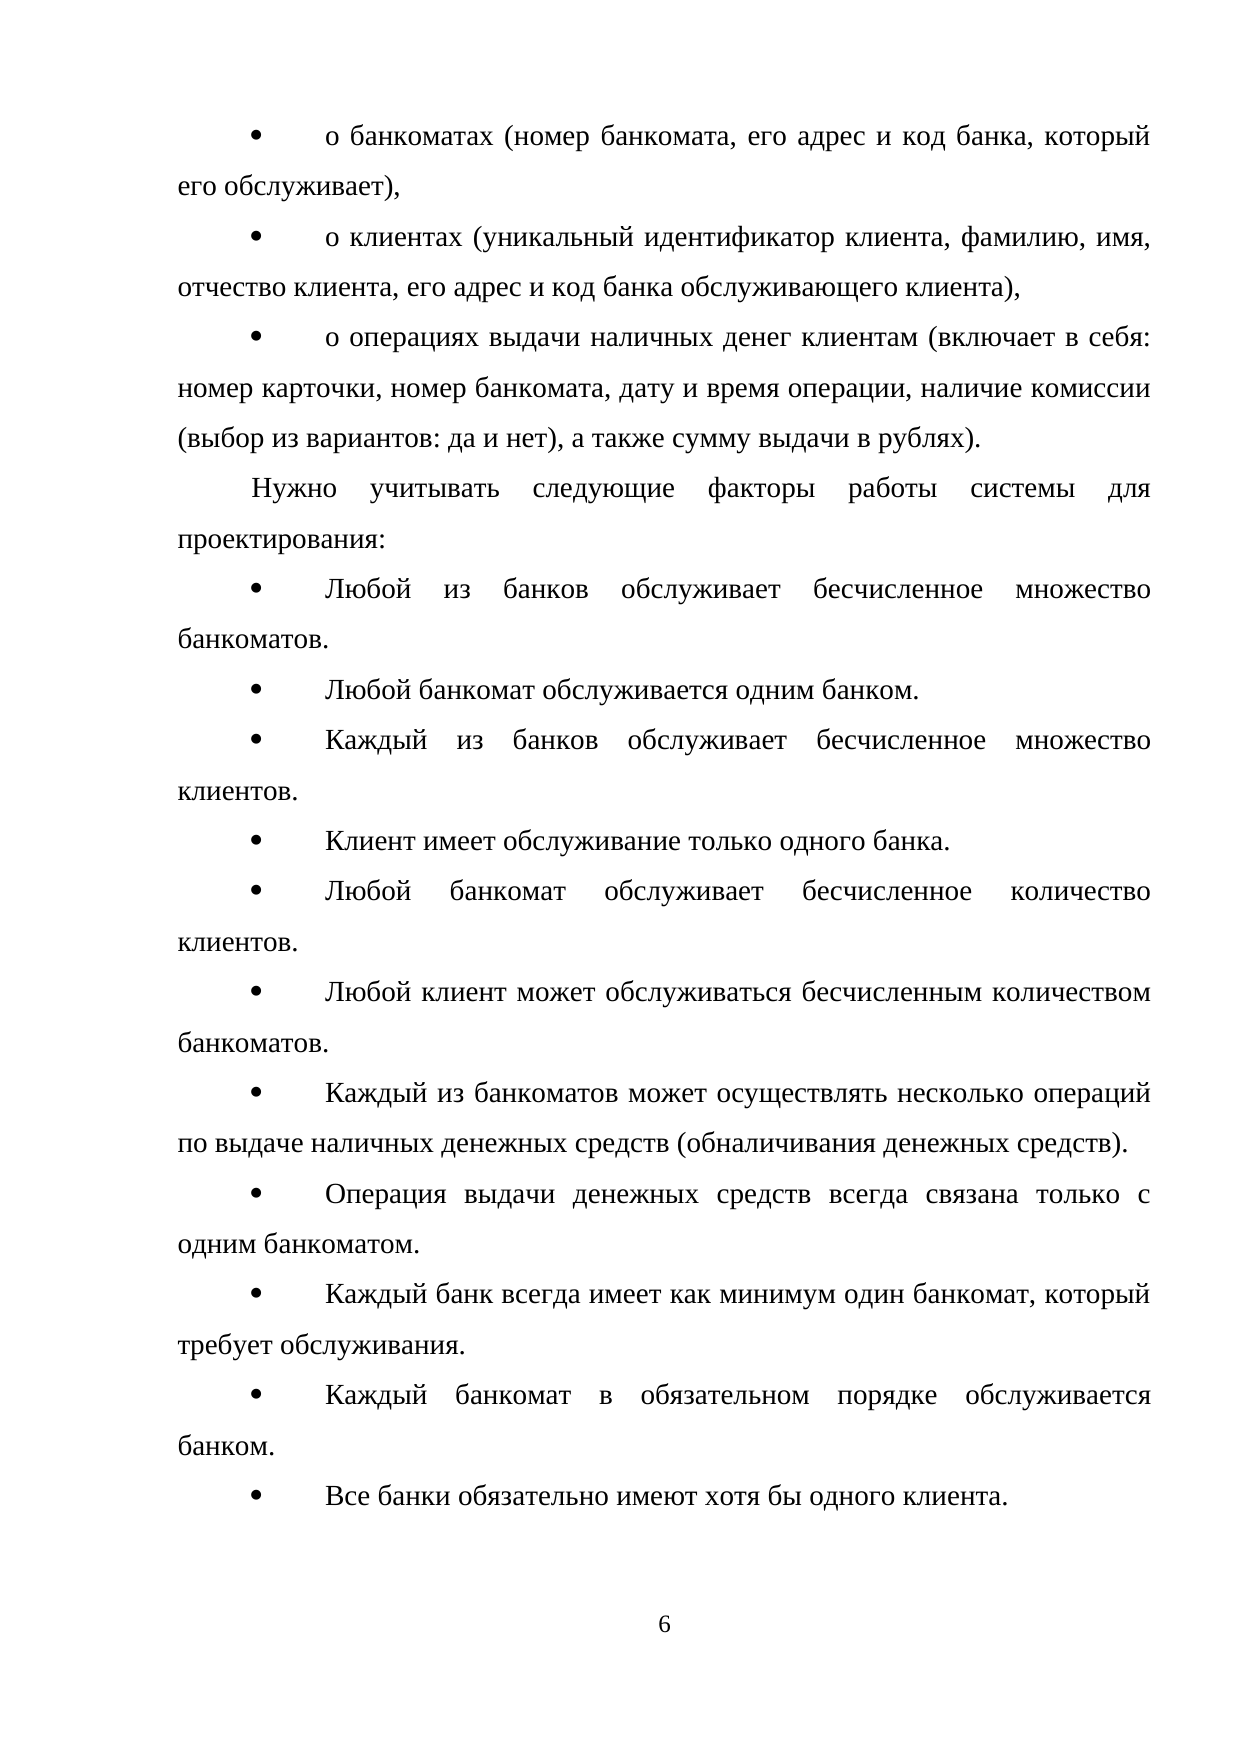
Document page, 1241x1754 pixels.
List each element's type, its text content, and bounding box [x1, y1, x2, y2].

text Каждый банкомат в обязательном порядке обслуживается банком. [177, 1377, 1152, 1461]
text Каждый из банков обслуживает бесчисленное множество клиентов. [177, 722, 1152, 806]
text о банкоматах (номер банкомата, его адрес и код банка, который его обслуживает), [177, 118, 1152, 202]
text Клиент имеет обслуживание только одного банка. [177, 823, 1152, 857]
text Все банки обязательно имеют хотя бы одного клиента. [177, 1478, 1152, 1512]
text Любой банкомат обслуживается одним банком. [177, 672, 1152, 706]
text Каждый из банкоматов может осуществлять несколько операций по выдаче наличных денежных средств (обналичивания денежных средств). [177, 1075, 1152, 1159]
text Любой клиент может обслуживаться бесчисленным количеством банкоматов. [177, 974, 1152, 1058]
text Любой из банков обслуживает бесчисленное множество банкоматов. [177, 571, 1152, 655]
text Каждый банк всегда имеет как минимум один банкомат, который требует обслуживания. [177, 1276, 1152, 1360]
text о операциях выдачи наличных денег клиентам (включает в себя: номер карточки, номер банкомата, дату и время операции, наличие комиссии (выбор из вариантов: да и нет), а также сумму выдачи в рублях). [177, 319, 1152, 454]
text Операция выдачи денежных средств всегда связана только с одним банкоматом. [177, 1176, 1152, 1260]
text Любой банкомат обслуживает бесчисленное количество клиентов. [177, 873, 1152, 957]
text Нужно учитывать следующие факторы работы системы для проектирования: [177, 471, 1152, 554]
text о клиентах (уникальный идентификатор клиента, фамилию, имя, отчество клиента, его адрес и код банка обслуживающего клиента), [177, 219, 1152, 303]
